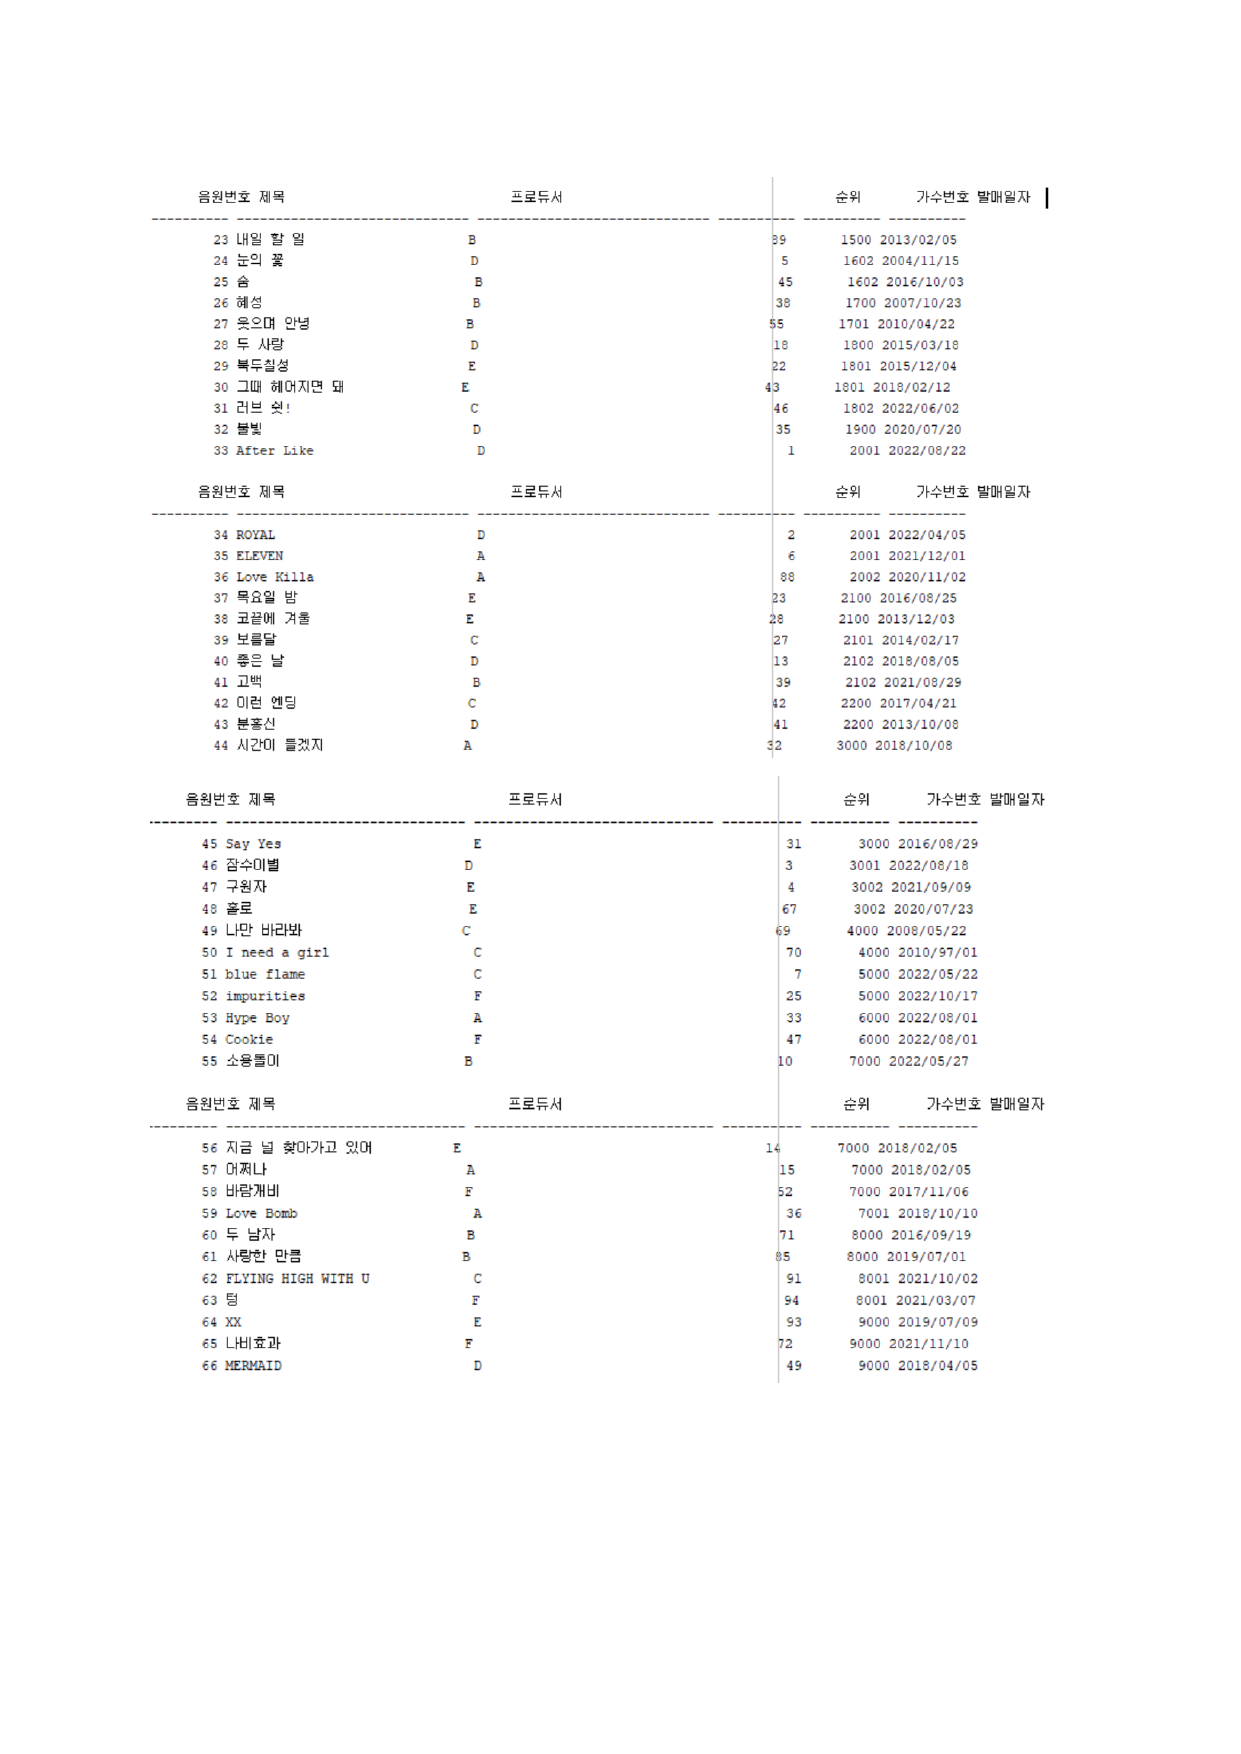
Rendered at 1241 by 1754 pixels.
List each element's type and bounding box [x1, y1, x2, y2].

picture [150, 177, 1091, 758]
picture [150, 776, 1091, 1383]
